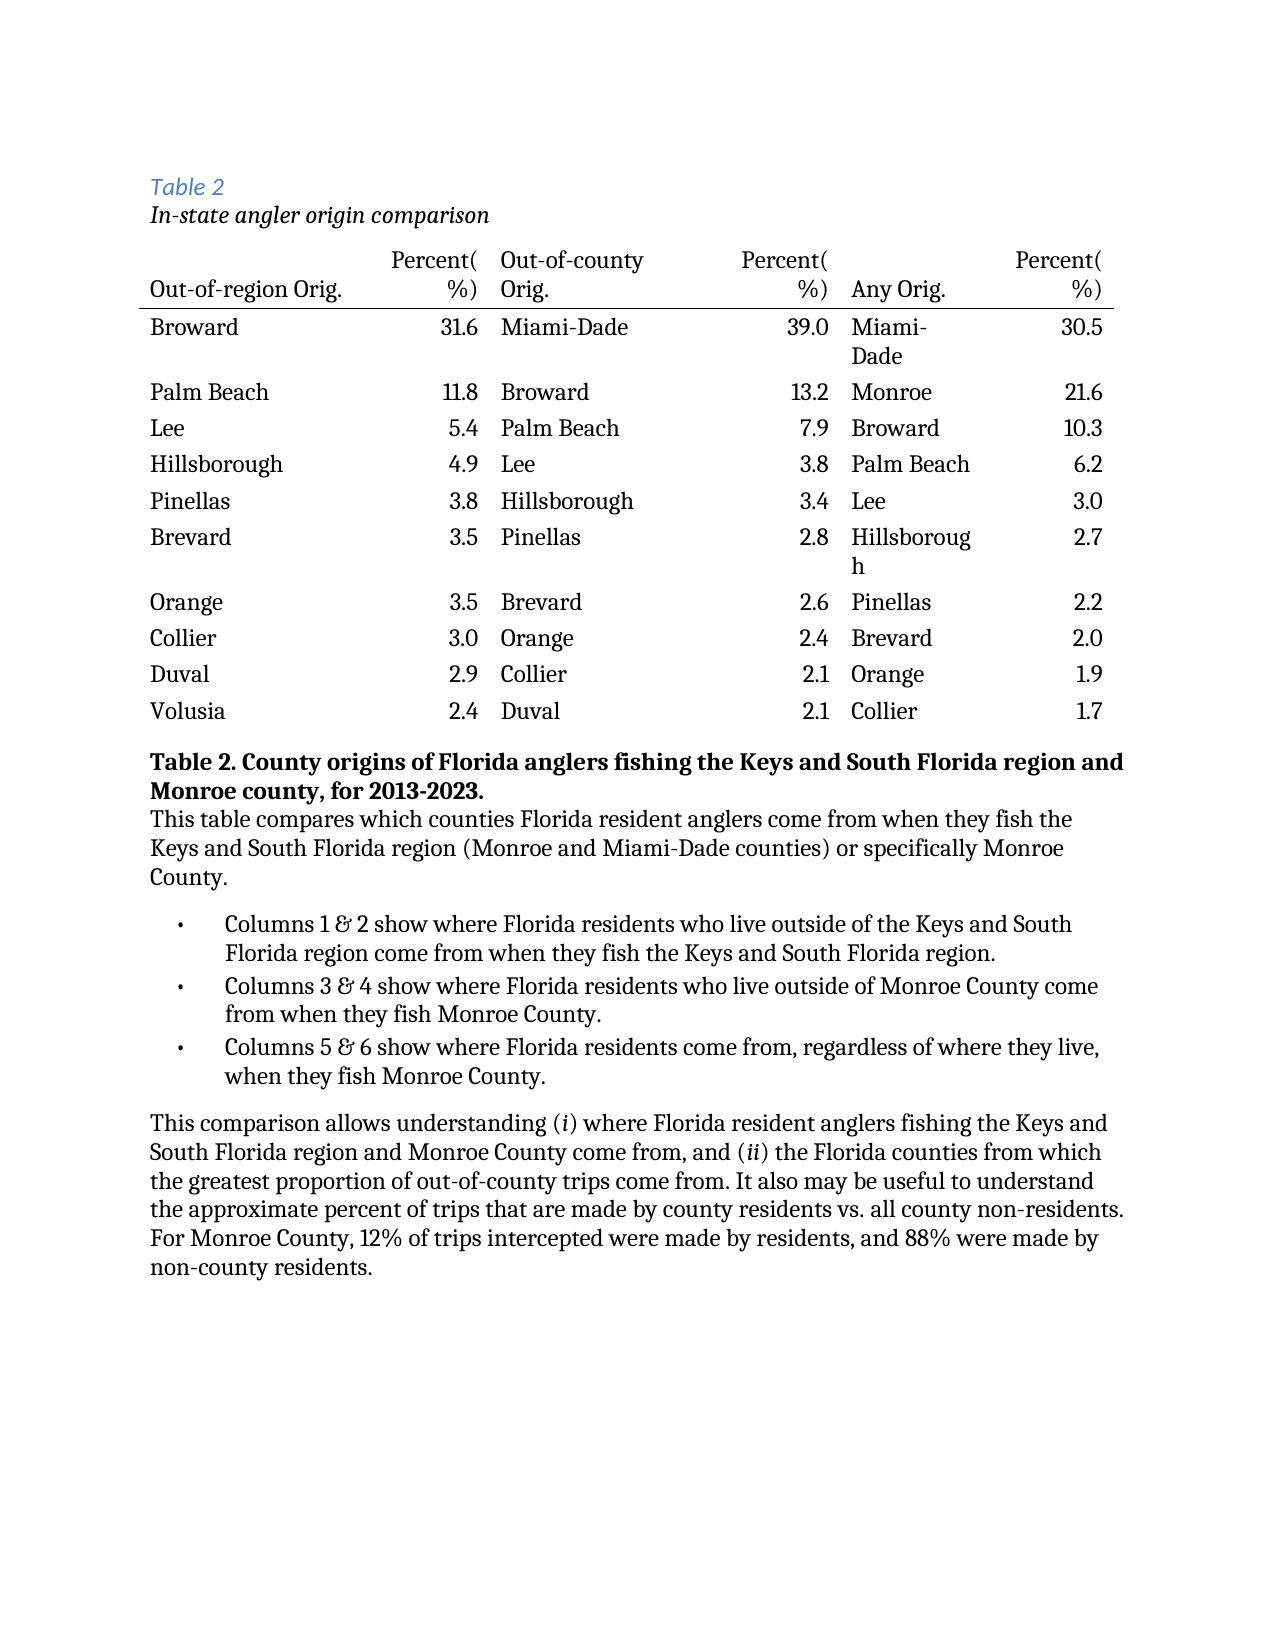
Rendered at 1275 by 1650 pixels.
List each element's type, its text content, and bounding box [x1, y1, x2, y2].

subtitle Table 2 [150, 171, 1125, 201]
table_cell 2.2 [982, 584, 1114, 620]
table_cell 21.6 [982, 374, 1114, 410]
table_cell 30.5 [982, 309, 1114, 374]
table_cell 3.5 [358, 519, 489, 584]
table_cell Duval [139, 657, 358, 693]
table_cell Brevard [840, 620, 982, 657]
text In-state angler origin comparison [150, 201, 1125, 230]
table_cell Broward [139, 309, 358, 374]
table_cell Brevard [139, 519, 358, 584]
table_header Percent(%) [982, 243, 1114, 308]
table_cell Miami-Dade [489, 309, 708, 374]
table_cell Broward [840, 410, 982, 447]
table_cell Orange [139, 584, 358, 620]
table_cell 2.4 [709, 620, 840, 657]
table_cell 2.1 [709, 693, 840, 729]
table_cell 6.2 [982, 447, 1114, 483]
table_cell Hillsborough [139, 447, 358, 483]
table_cell Volusia [139, 693, 358, 729]
table_header Percent(%) [709, 243, 840, 308]
table_cell Lee [139, 410, 358, 447]
table_cell 3.4 [709, 483, 840, 519]
table_cell 4.9 [358, 447, 489, 483]
list Columns 3 & 4 show where Florida residents who live outside of Monroe County come from when they fish Monroe County. [175, 972, 1125, 1029]
table_cell 2.4 [358, 693, 489, 729]
table_cell 1.7 [982, 693, 1114, 729]
table_cell 7.9 [709, 410, 840, 447]
table_cell Monroe [840, 374, 982, 410]
table_cell Lee [489, 447, 708, 483]
table_cell 2.0 [982, 620, 1114, 657]
table_header Percent(%) [358, 243, 489, 308]
text This comparison allows understanding (i) where Florida resident anglers fishing the Keys and South Florida region and Monroe County come from, and (ii) the Florida counties from which the greatest proportion of out-of-county trips come from. It also may be useful to understand the approximate percent of trips that are made by county residents vs. all county non-residents. For Monroe County, 12% of trips intercepted were made by residents, and 88% were made by non-county residents. [150, 1109, 1125, 1282]
table_cell Pinellas [139, 483, 358, 519]
table_cell 3.0 [358, 620, 489, 657]
table_cell 3.5 [358, 584, 489, 620]
table_cell 11.8 [358, 374, 489, 410]
table_cell 3.8 [358, 483, 489, 519]
list Columns 1 & 2 show where Florida residents who live outside of the Keys and South Florida region come from when they fish the Keys and South Florida region. [175, 910, 1125, 968]
table_cell Palm Beach [489, 410, 708, 447]
table_cell 2.8 [709, 519, 840, 584]
table_cell 10.3 [982, 410, 1114, 447]
table_header Out-of-county Orig. [489, 243, 708, 308]
table_cell Pinellas [489, 519, 708, 584]
text Table 2. County origins of Florida anglers fishing the Keys and South Florida region and Monroe county, for 2013-2023. This table compares which counties Florida resident anglers come from when they fish the Keys and South Florida region (Monroe and Miami-Dade counties) or specifically Monroe County. [150, 748, 1125, 892]
list Columns 5 & 6 show where Florida residents come from, regardless of where they live, when they fish Monroe County. [175, 1033, 1125, 1090]
table_cell 1.9 [982, 657, 1114, 693]
table_cell Collier [139, 620, 358, 657]
table_cell 31.6 [358, 309, 489, 374]
table_cell 39.0 [709, 309, 840, 374]
table_cell Orange [489, 620, 708, 657]
table_cell 2.1 [709, 657, 840, 693]
table_cell Hillsborough [840, 519, 982, 584]
table_cell 2.9 [358, 657, 489, 693]
table_header Any Orig. [840, 243, 982, 308]
table_cell 5.4 [358, 410, 489, 447]
table_cell Pinellas [840, 584, 982, 620]
table_cell Collier [489, 657, 708, 693]
table_cell Brevard [489, 584, 708, 620]
table_cell 3.8 [709, 447, 840, 483]
table_cell Miami-Dade [840, 309, 982, 374]
table_cell 2.7 [982, 519, 1114, 584]
table_cell 13.2 [709, 374, 840, 410]
table_cell Palm Beach [840, 447, 982, 483]
table_cell Lee [840, 483, 982, 519]
table_cell Orange [840, 657, 982, 693]
table_cell Broward [489, 374, 708, 410]
table_cell Hillsborough [489, 483, 708, 519]
table_cell Duval [489, 693, 708, 729]
table_header Out-of-region Orig. [139, 243, 358, 308]
table_cell 3.0 [982, 483, 1114, 519]
table_cell Palm Beach [139, 374, 358, 410]
table_cell 2.6 [709, 584, 840, 620]
table_cell Collier [840, 693, 982, 729]
